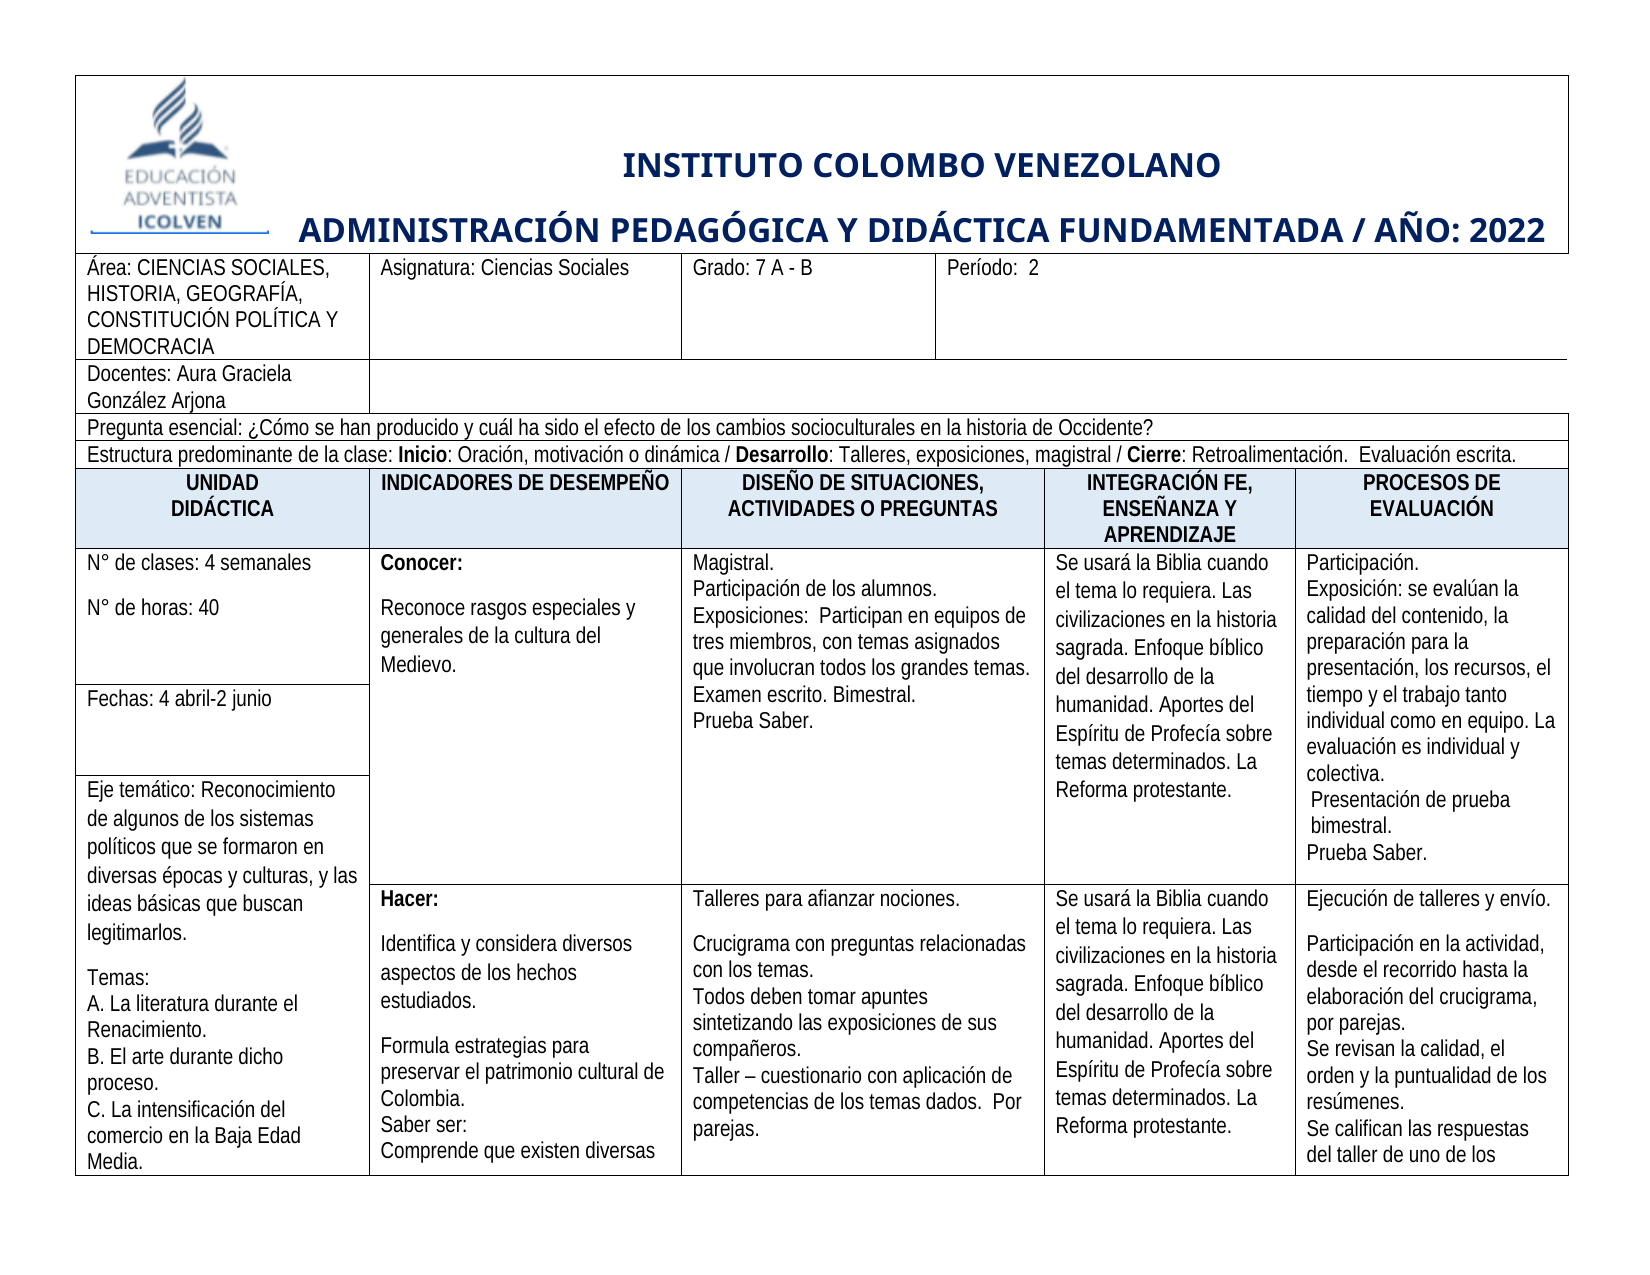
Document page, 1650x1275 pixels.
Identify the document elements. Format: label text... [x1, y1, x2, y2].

table_cell Docentes: Aura Graciela González Arjona [76, 360, 369, 413]
table_cell Participación. Exposición: se evalúan la calidad del contenido, la preparación para la presentación, los recursos, el tiempo y el trabajo tanto individual como en equipo. La evaluación es individual y colectiva. Presentación de prueba bimestral. Prueba Saber. [1296, 549, 1568, 884]
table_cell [1296, 885, 1568, 1174]
table_cell Período: 2 [936, 254, 1568, 359]
table_cell Área: CIENCIAS SOCIALES, HISTORIA, GEOGRAFÍA, CONSTITUCIÓN POLÍTICA Y DEMOCRACIA [76, 254, 369, 359]
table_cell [370, 885, 681, 1174]
table_cell Magistral. Participación de los alumnos. Exposiciones: Participan en equipos de tres miembros, con temas asignados que involucran todos los grandes temas. Examen escrito. Bimestral. Prueba Saber. [682, 549, 1044, 884]
table_cell PROCESOS DE EVALUACIÓN [1296, 469, 1568, 548]
table_cell Asignatura: Ciencias Sociales [370, 254, 681, 359]
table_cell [1045, 885, 1295, 1174]
picture [90, 76, 269, 234]
table_cell Grado: 7 A - B [682, 254, 935, 359]
table_header INSTITUTO COLOMBO VENEZOLANO ADMINISTRACIÓN PEDAGÓGICA Y DIDÁCTICA FUNDAMENTADA / AÑO: 2022 [76, 76, 1568, 253]
table_cell DISEÑO DE SITUACIONES, ACTIVIDADES O PREGUNTAS [682, 469, 1044, 548]
table_cell INDICADORES DE DESEMPEÑO [370, 469, 681, 548]
table_cell INTEGRACIÓN FE, ENSEÑANZA Y APRENDIZAJE [1045, 469, 1295, 548]
table_cell N° de clases: 4 semanales N° de horas: 40 [76, 549, 369, 684]
table_cell Conocer: Reconoce rasgos especiales y generales de la cultura del Medievo. [370, 549, 681, 884]
table_cell Fechas: 4 abril-2 junio [76, 685, 369, 775]
table_cell Eje temático: Reconocimiento de algunos de los sistemas políticos que se formaron en diversas épocas y culturas, y las ideas básicas que buscan legitimarlos. Temas: A. La literatura durante el Renacimiento. B. El arte durante dicho proceso. C. La intensificación del comercio en la Baja Edad Media. D. El resurgir de las ciudades. E. La creación de los gremios en la Baja Edad Media. F. Las instituciones democráticas en Francia e Inglaterra durante los siglos XIII y XIV. G. Formación de los Estados nacionales. H. La arquitectura gótica. I. El humanismo. J. Regiones naturales de Colombia. K. La región, forma de ordenar el espacio. Regiones: L. Andina. M. Pacífica. N. Caribe. O. Orinoquia. P. Amazonia. Q. Insular. R. Criterios naturales para dividir el territorio colombiano. S. Criterios administrativos para dividir dicho territorio. [76, 776, 369, 1174]
table_cell Estructura predominante de la clase: Inicio: Oración, motivación o dinámica / Desarrollo: Talleres, exposiciones, magistral / Cierre: Retroalimentación. Evaluación escrita. [76, 441, 1568, 468]
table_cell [682, 885, 1044, 1174]
table_cell [370, 359, 1568, 413]
table_cell UNIDAD DIDÁCTICA [76, 469, 369, 548]
table_cell Pregunta esencial: ¿Cómo se han producido y cuál ha sido el efecto de los cambios socioculturales en la historia de Occidente? [76, 414, 1568, 440]
